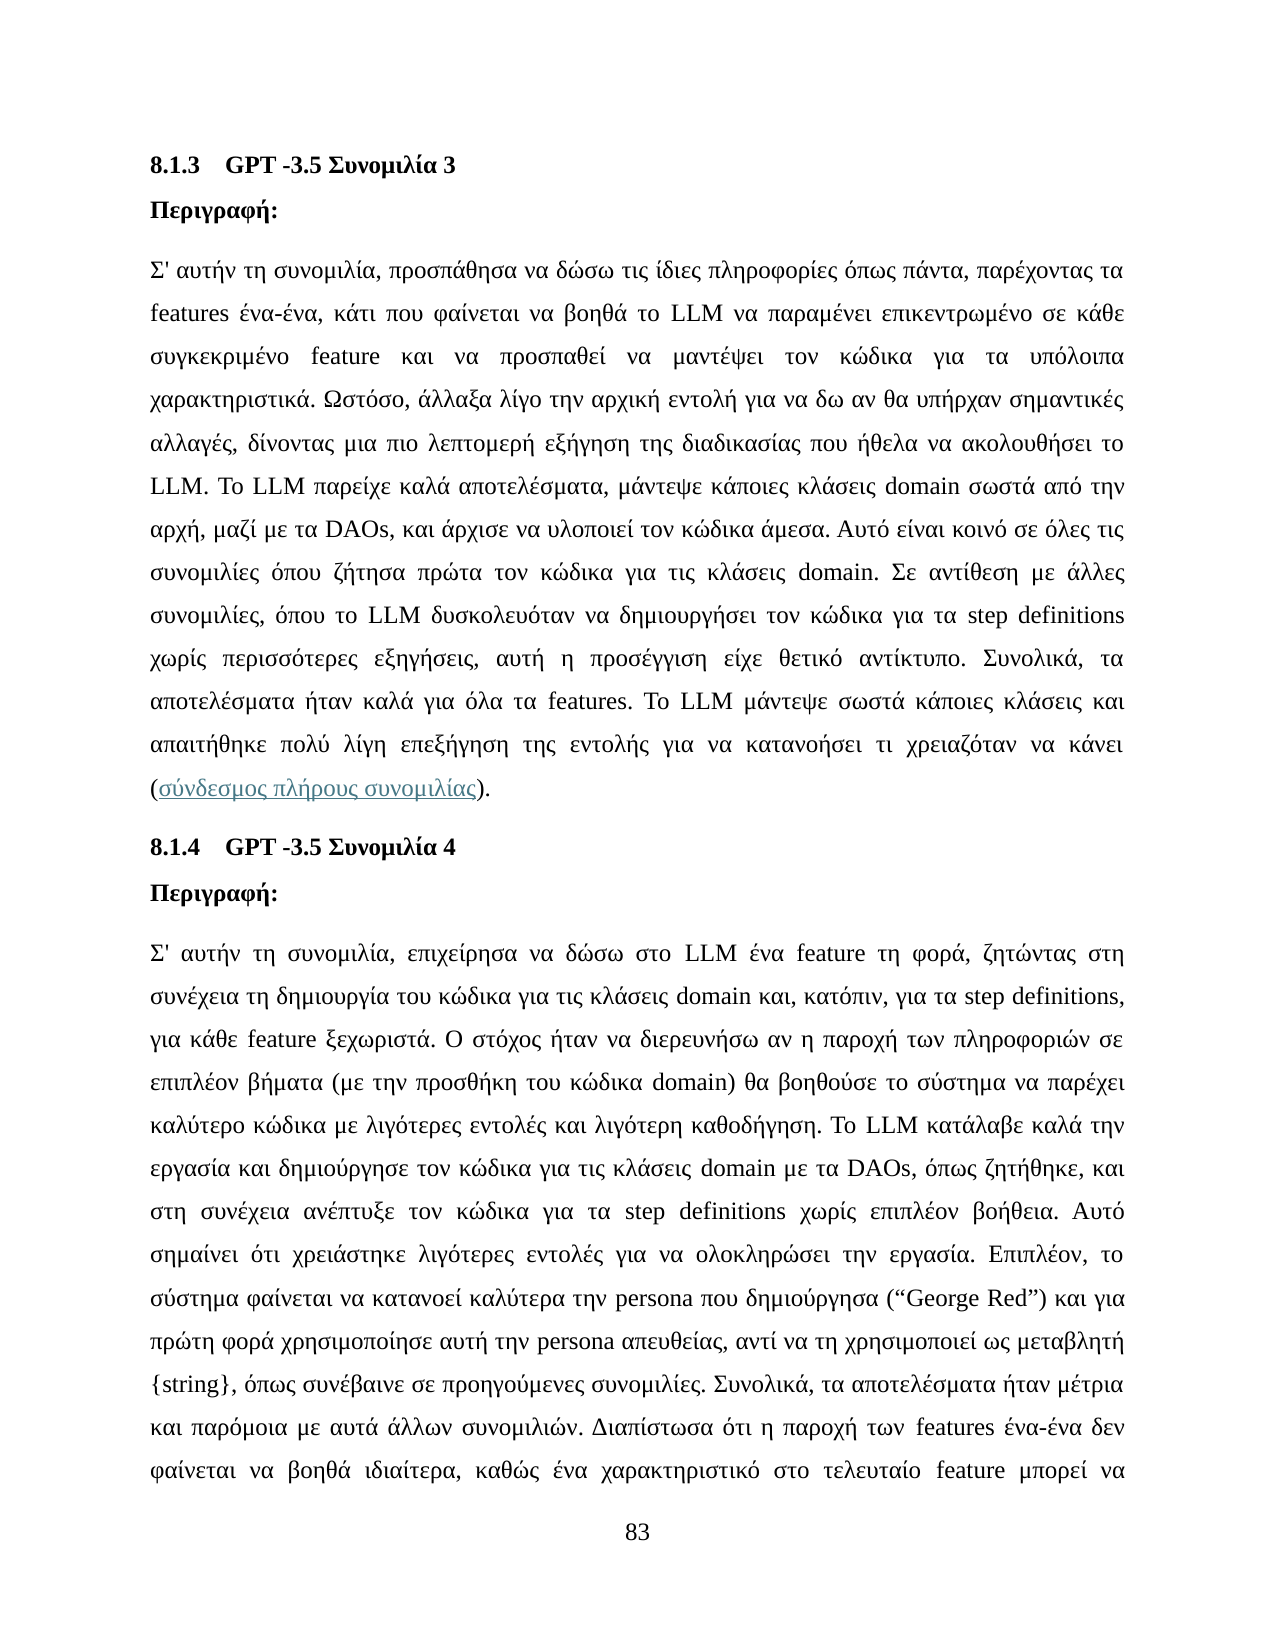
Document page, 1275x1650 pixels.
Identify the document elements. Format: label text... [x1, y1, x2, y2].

text Περιγραφή: [150, 195, 1125, 224]
subtitle GPT -3.5 Συνομιλία 4 [150, 832, 1125, 861]
subtitle GPT -3.5 Συνομιλία 3 [150, 150, 1125, 179]
text Περιγραφή: [150, 878, 1125, 907]
text Σ' αυτήν τη συνομιλία, προσπάθησα να δώσω τις ίδιες πληροφορίες όπως πάντα, παρέχοντας τα features ένα-ένα, κάτι που φαίνεται να βοηθά το LLM να παραμένει επικεντρωμένο σε κάθε συγκεκριμένο feature και να προσπαθεί να μαντέψει τον κώδικα για τα υπόλοιπα χαρακτηριστικά. Ωστόσο, άλλαξα λίγο την αρχική εντολή για να δω αν θα υπήρχαν σημαντικές αλλαγές, δίνοντας μια πιο λεπτομερή εξήγηση της διαδικασίας που ήθελα να ακολουθήσει το LLM. Το LLM παρείχε καλά αποτελέσματα, μάντεψε κάποιες κλάσεις domain σωστά από την αρχή, μαζί με τα DAOs, και άρχισε να υλοποιεί τον κώδικα άμεσα. Αυτό είναι κοινό σε όλες τις συνομιλίες όπου ζήτησα πρώτα τον κώδικα για τις κλάσεις domain. Σε αντίθεση με άλλες συνομιλίες, όπου το LLM δυσκολευόταν να δημιουργήσει τον κώδικα για τα step definitions χωρίς περισσότερες εξηγήσεις, αυτή η προσέγγιση είχε θετικό αντίκτυπο. Συνολικά, τα αποτελέσματα ήταν καλά για όλα τα features. Το LLM μάντεψε σωστά κάποιες κλάσεις και απαιτήθηκε πολύ λίγη επεξήγηση της εντολής για να κατανοήσει τι χρειαζόταν να κάνει (σύνδεσμος πλήρους συνομιλίας). [150, 255, 1125, 801]
